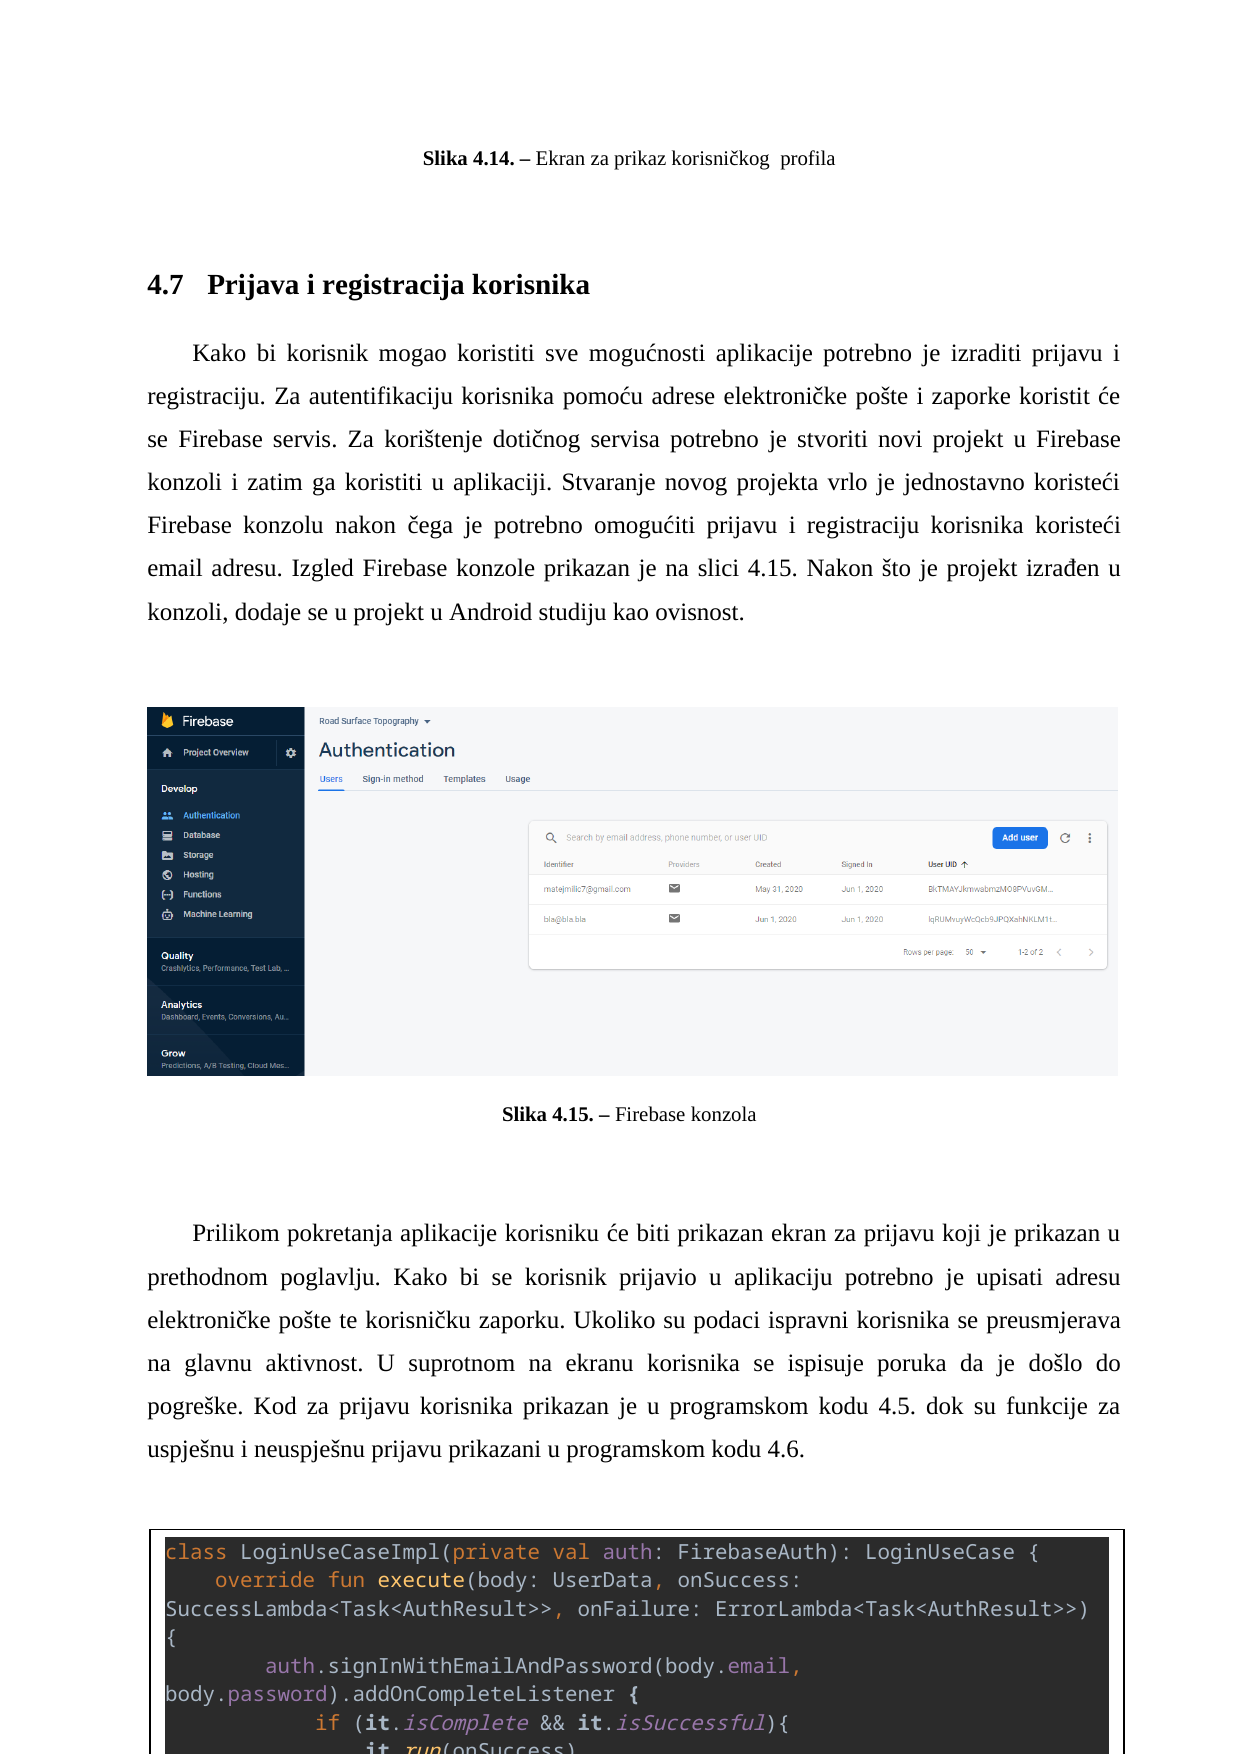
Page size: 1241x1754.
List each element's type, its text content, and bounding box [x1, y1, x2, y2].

text Prilikom pokretanja aplikacije korisniku će biti prikazan ekran za prijavu koji je prikazan u prethodnom poglavlju. Kako bi se korisnik prijavio u aplikaciju potrebno je upisati adresu elektroničke pošte te korisničku zaporku. Ukoliko su podaci ispravni korisnika se preusmjerava na glavnu aktivnost. U suprotnom na ekranu korisnika se ispisuje poruka da je došlo do pogreške. Kod za prijavu korisnika prikazan je u programskom kodu 4.5. dok su funkcije za uspješnu i neuspješnu prijavu prikazani u programskom kodu 4.6. [147, 1218, 1122, 1463]
picture [147, 707, 1118, 1076]
text Slika 4.14. – Ekran za prikaz korisničkog profila [147, 146, 1111, 169]
subtitle Prijava i registracija korisnika [147, 267, 1122, 301]
text Kako bi korisnik mogao koristiti sve mogućnosti aplikacije potrebno je izraditi prijavu i registraciju. Za autentifikaciju korisnika pomoću adrese elektroničke pošte i zaporke koristit će se Firebase servis. Za korištenje dotičnog servisa potrebno je stvoriti novi projekt u Firebase konzoli i zatim ga koristiti u aplikaciji. Stvaranje novog projekta vrlo je jednostavno koristeći Firebase konzolu nakon čega je potrebno omogućiti prijavu i registraciju korisnika koristeći email adresu. Izgled Firebase konzole prikazan je na slici 4.15. Nakon što je projekt izrađen u konzoli, dodaje se u projekt u Android studiju kao ovisnost. [147, 338, 1122, 625]
text Slika 4.15. – Firebase konzola [147, 1102, 1111, 1126]
